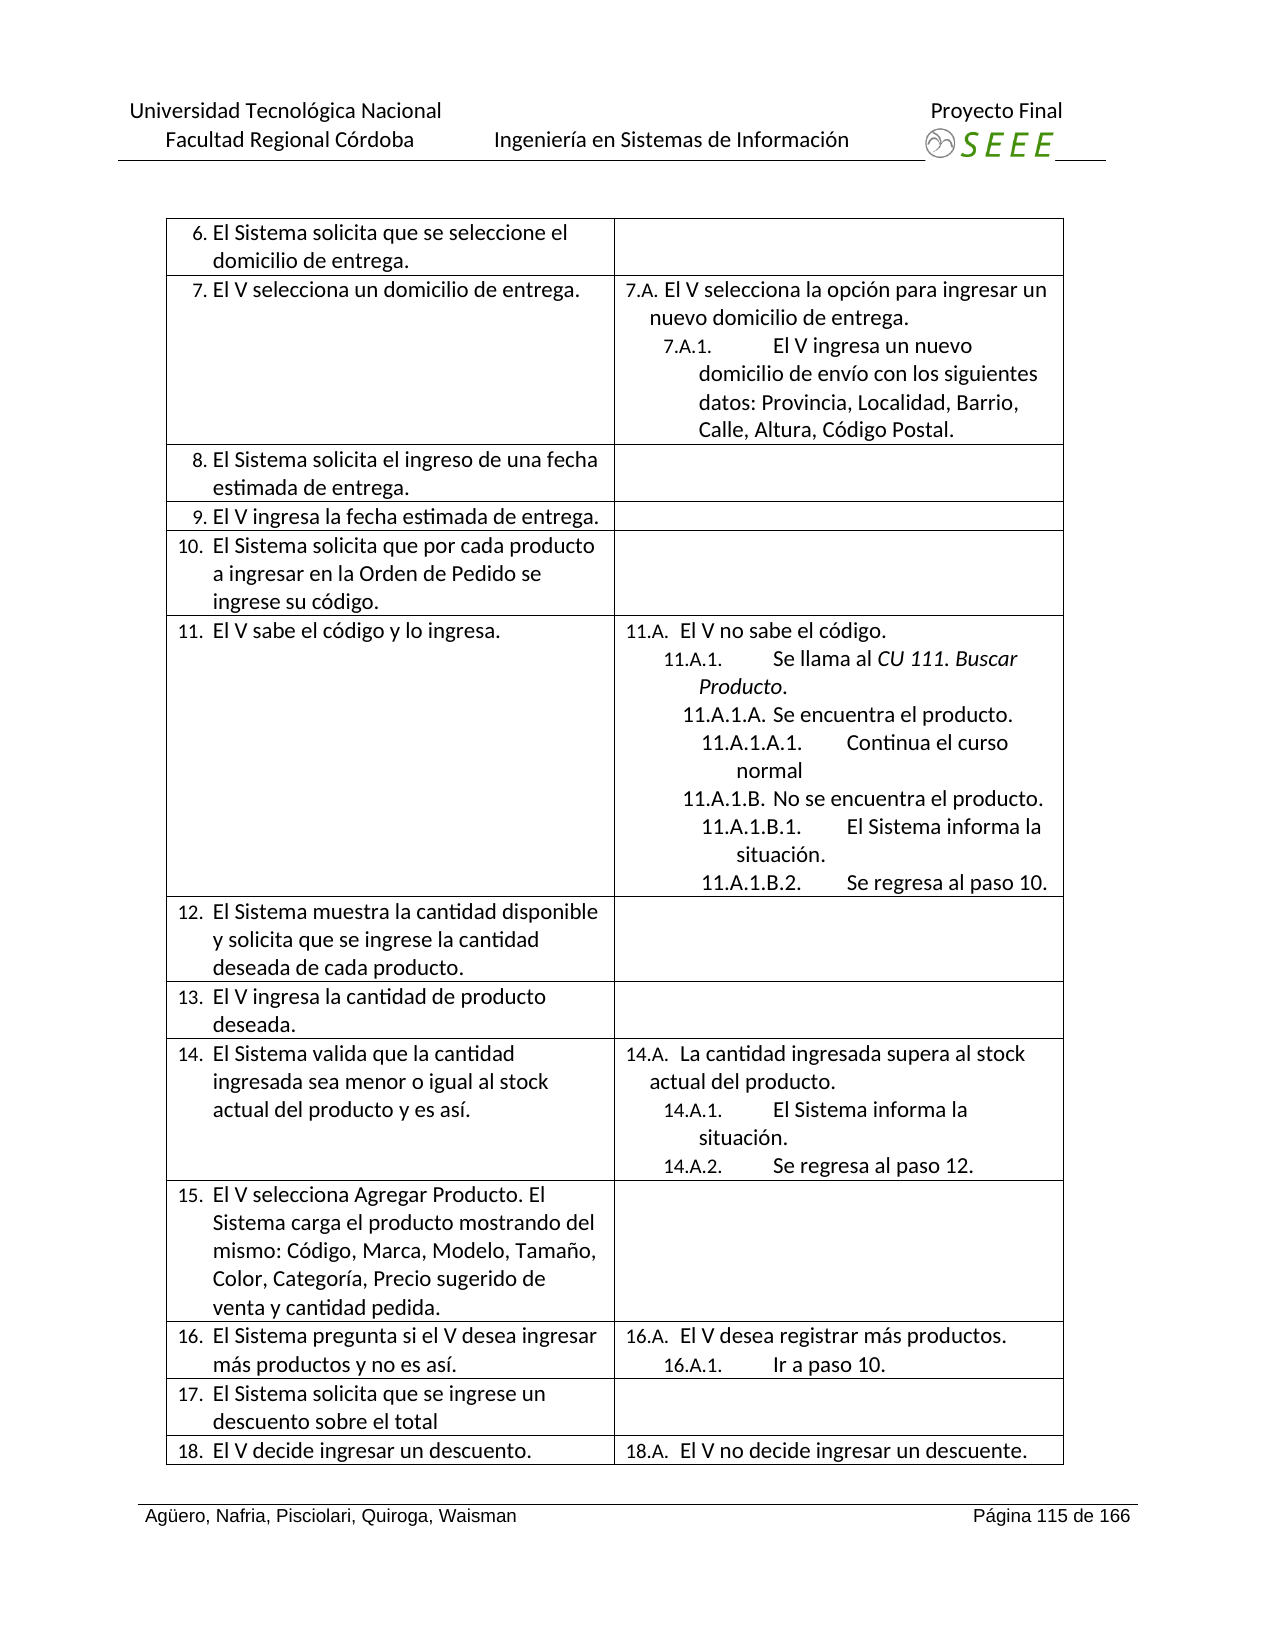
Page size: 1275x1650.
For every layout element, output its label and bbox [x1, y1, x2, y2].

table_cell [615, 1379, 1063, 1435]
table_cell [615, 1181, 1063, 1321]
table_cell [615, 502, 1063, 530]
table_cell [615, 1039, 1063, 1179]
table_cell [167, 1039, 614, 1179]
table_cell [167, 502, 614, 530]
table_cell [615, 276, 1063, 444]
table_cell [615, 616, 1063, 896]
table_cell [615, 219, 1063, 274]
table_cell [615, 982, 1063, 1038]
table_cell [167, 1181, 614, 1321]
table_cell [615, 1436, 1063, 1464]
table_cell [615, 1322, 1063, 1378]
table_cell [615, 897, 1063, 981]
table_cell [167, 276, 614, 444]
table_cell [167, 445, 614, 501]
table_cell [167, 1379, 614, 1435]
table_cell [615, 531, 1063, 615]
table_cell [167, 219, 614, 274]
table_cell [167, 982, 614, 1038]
picture [925, 125, 1056, 161]
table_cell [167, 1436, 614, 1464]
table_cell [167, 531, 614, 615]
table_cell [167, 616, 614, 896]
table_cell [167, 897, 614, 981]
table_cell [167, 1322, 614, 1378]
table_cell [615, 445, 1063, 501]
